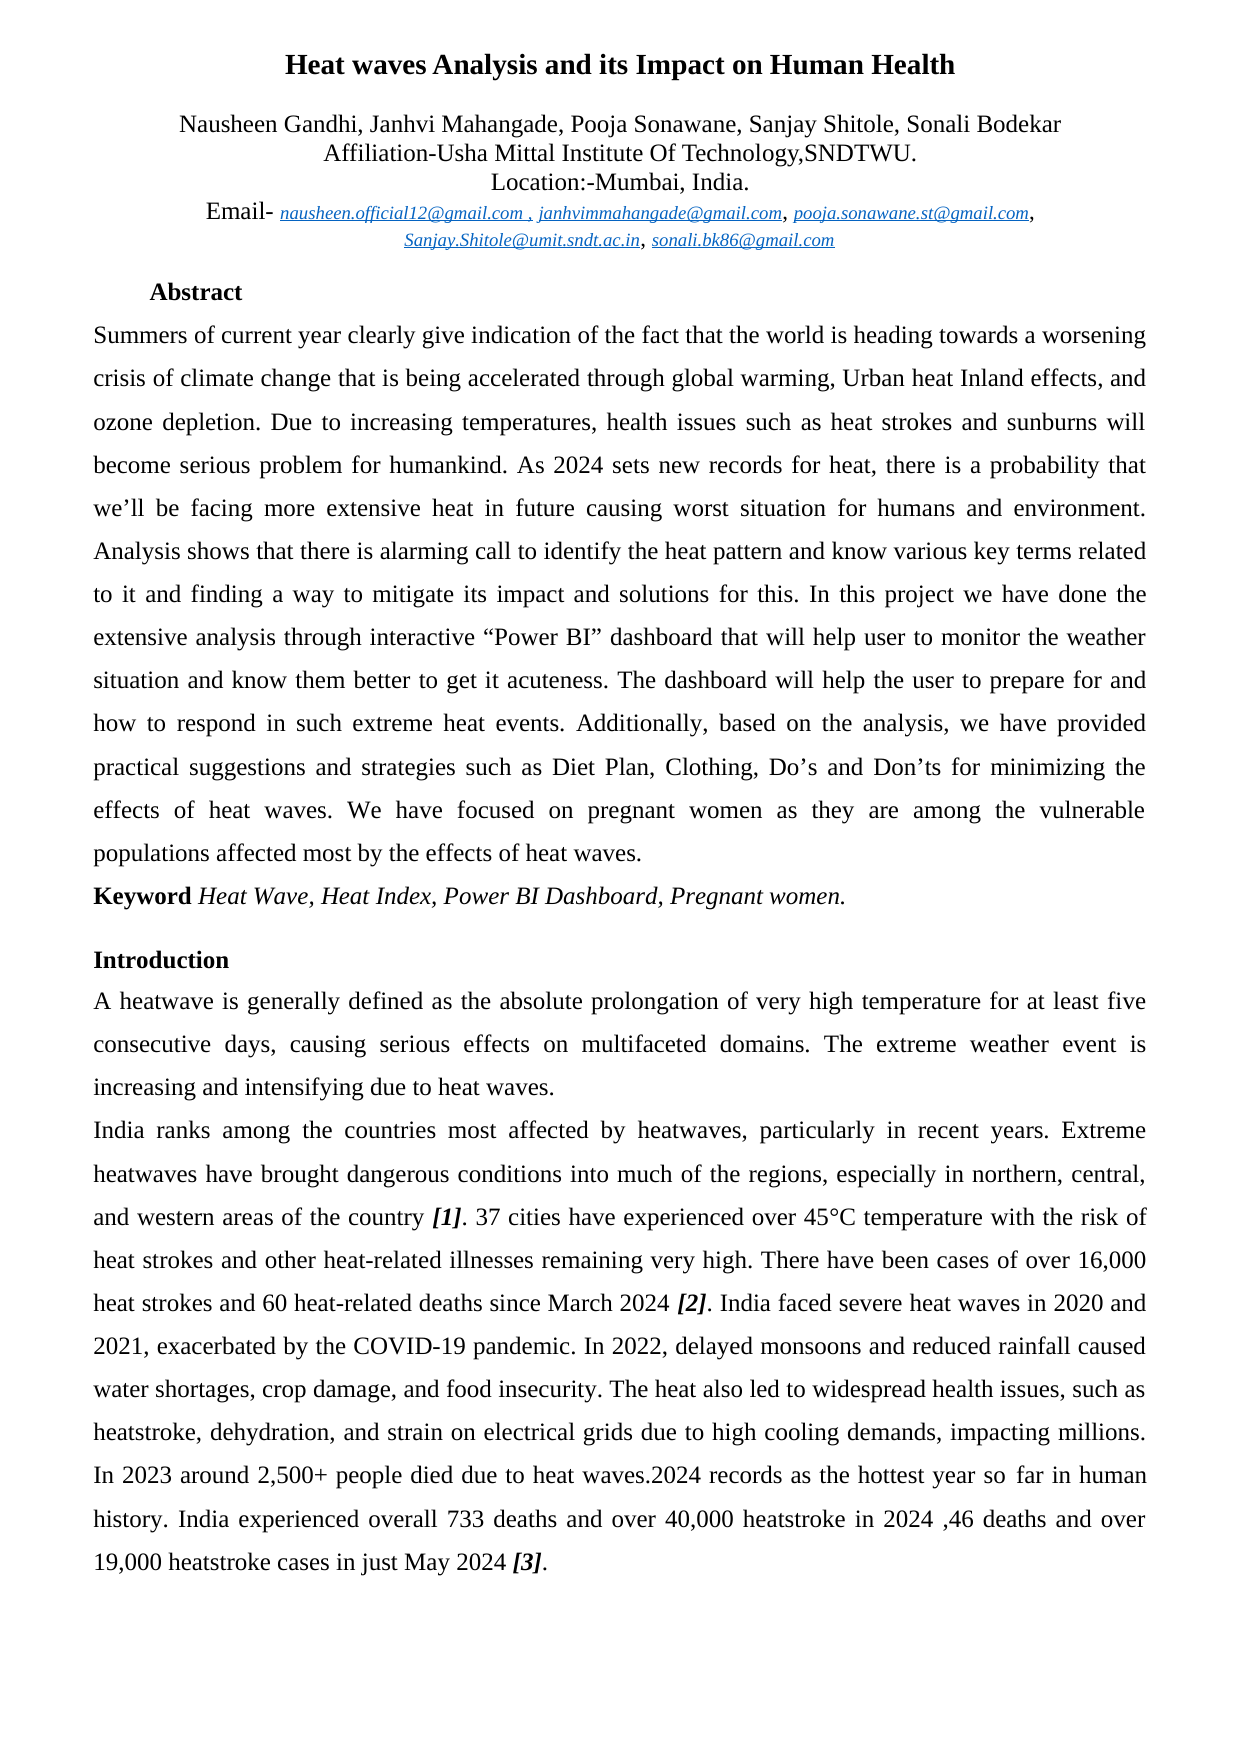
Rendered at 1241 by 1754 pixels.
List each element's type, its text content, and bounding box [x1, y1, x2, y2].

text A heatwave is generally defined as the absolute prolongation of very high temperature for at least five consecutive days, causing serious effects on multifaceted domains. The extreme weather event is increasing and intensifying due to heat waves. [93, 986, 1147, 1101]
title Nausheen Gandhi, Janhvi Mahangade, Pooja Sonawane, Sanjay Shitole, Sonali Bodekar [93, 109, 1147, 138]
text Abstract [93, 277, 1147, 306]
title Location:-Mumbai, India. [93, 167, 1147, 196]
text Email- nausheen.official12@gmail.com , janhvimmahangade@gmail.com, pooja.sonawane.st@gmail.com, Sanjay.Shitole@umit.sndt.ac.in, sonali.bk86@gmail.com [93, 196, 1147, 251]
text Introduction [93, 945, 1147, 974]
title Affiliation-Usha Mittal Institute Of Technology,SNDTWU. [93, 138, 1147, 167]
text India ranks among the countries most affected by heatwaves, particularly in recent years. Extreme heatwaves have brought dangerous conditions into much of the regions, especially in northern, central, and western areas of the country. 37 cities have experienced over 45°C temperature with the risk of heat strokes and other heat-related illnesses remaining very high. There have been cases of over 16,000 heat strokes and 60 heat-related deaths since March 2024. India faced severe heat waves in 2020 and 2021, exacerbated by the COVID-19 pandemic. In 2022, delayed monsoons and reduced rainfall caused water shortages, crop damage, and food insecurity. The heat also led to widespread health issues, such as heatstroke, dehydration, and strain on electrical grids due to high cooling demands, impacting millions. In 2023 around 2,500+ people died due to heat waves.2024 records as the hottest year so far in human history. India experienced overall 733 deaths and over 40,000 heatstroke in 2024 ,46 deaths and over 19,000 heatstroke cases in just May 2024. [93, 1116, 1147, 1576]
title Heat waves Analysis and its Impact on Human Health [93, 47, 1147, 80]
text Summers of current year clearly give indication of the fact that the world is heading towards a worsening crisis of climate change that is being accelerated through global warming, Urban heat Inland effects, and ozone depletion. Due to increasing temperatures, health issues such as heat strokes and sunburns will become serious problem for humankind. As 2024 sets new records for heat, there is a probability that we’ll be facing more extensive heat in future causing worst situation for humans and environment. Analysis shows that there is alarming call to identify the heat pattern and know various key terms related to it and finding a way to mitigate its impact and solutions for this. In this project we have done the extensive analysis through interactive “Power BI” dashboard that will help user to monitor the weather situation and know them better to get it acuteness. The dashboard will help the user to prepare for and how to respond in such extreme heat events. Additionally, based on the analysis, we have provided practical suggestions and strategies such as Diet Plan, Clothing, Do’s and Don’ts for minimizing the effects of heat waves. We have focused on pregnant women as they are among the vulnerable populations affected most by the effects of heat waves. [93, 320, 1147, 867]
text Keyword Heat Wave, Heat Index, Power BI Dashboard, Pregnant women. [93, 881, 1147, 910]
